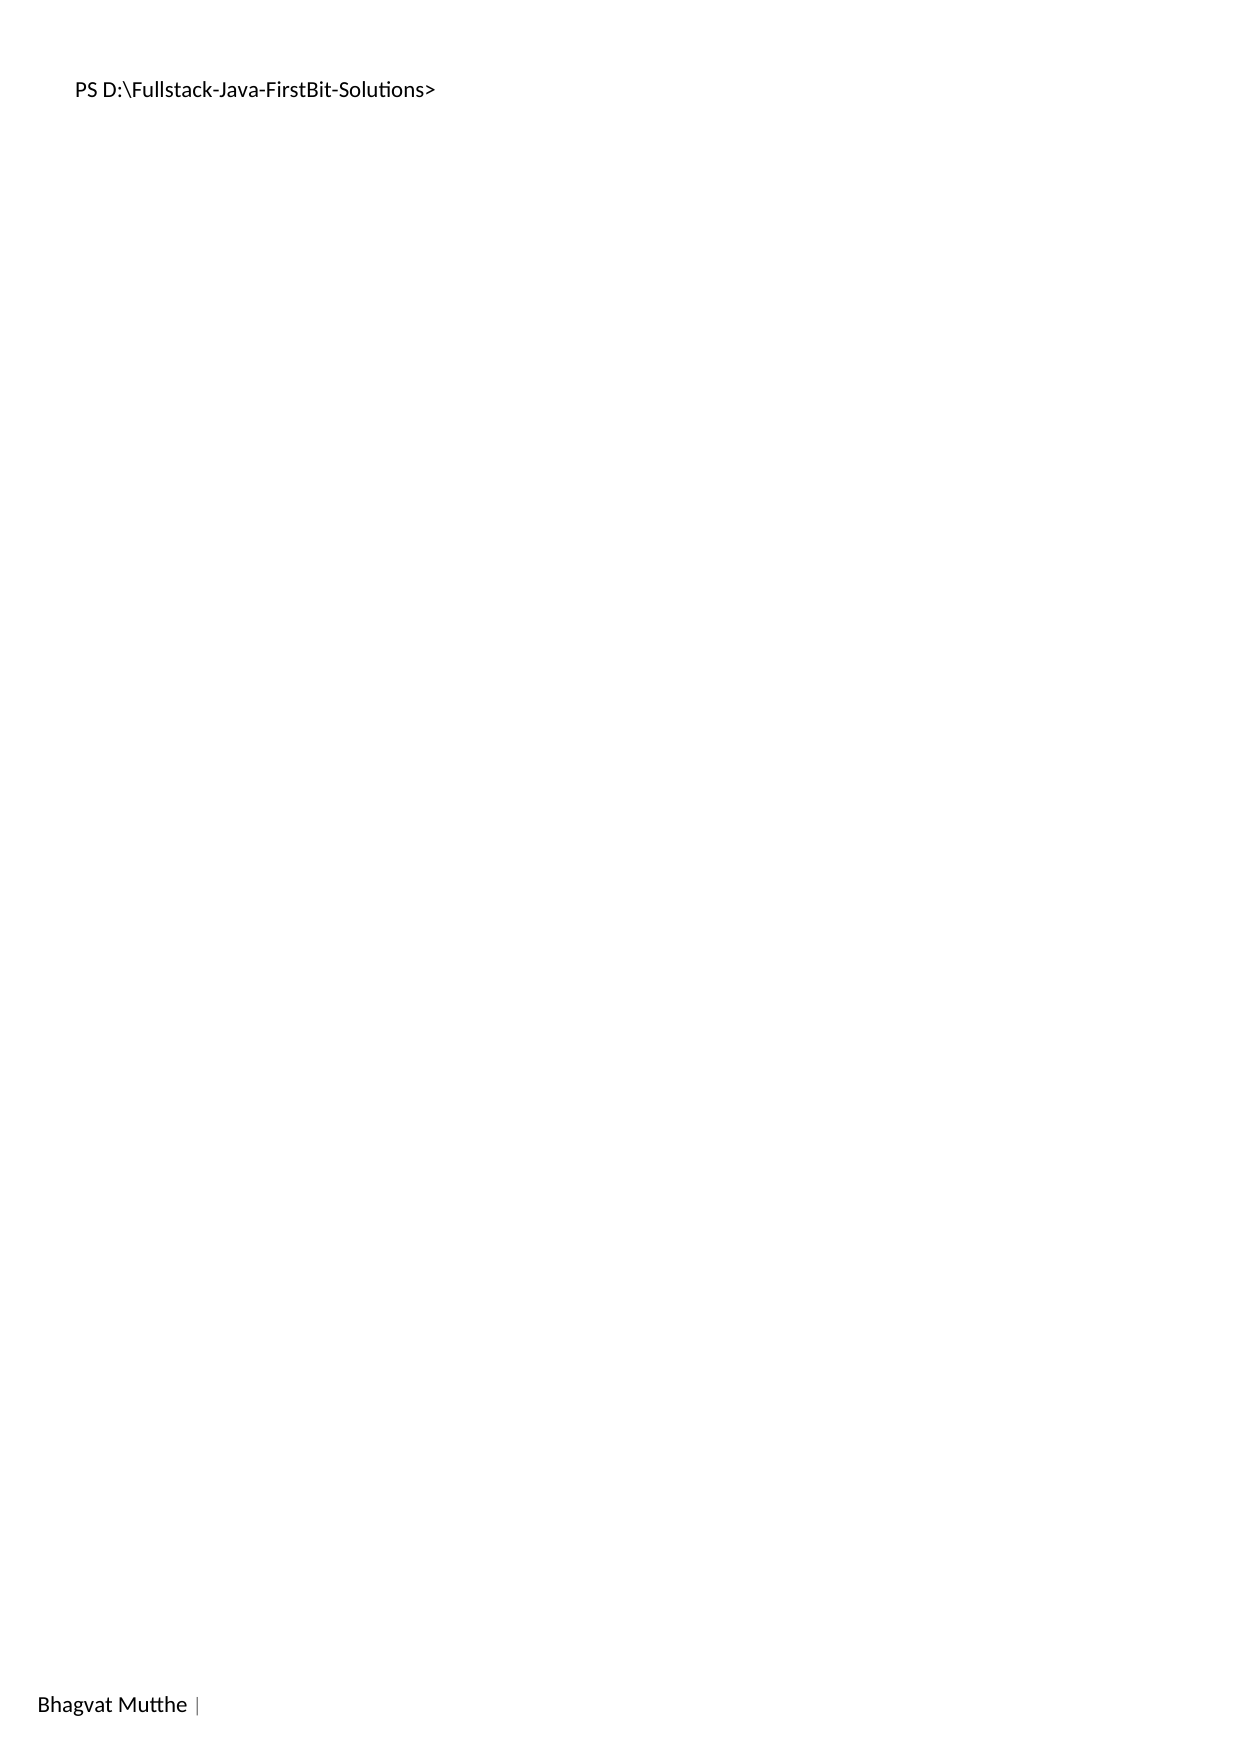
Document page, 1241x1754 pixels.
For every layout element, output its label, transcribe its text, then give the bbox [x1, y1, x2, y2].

text PS D:\Fullstack-Java-FirstBit-Solutions> [75, 75, 1165, 103]
